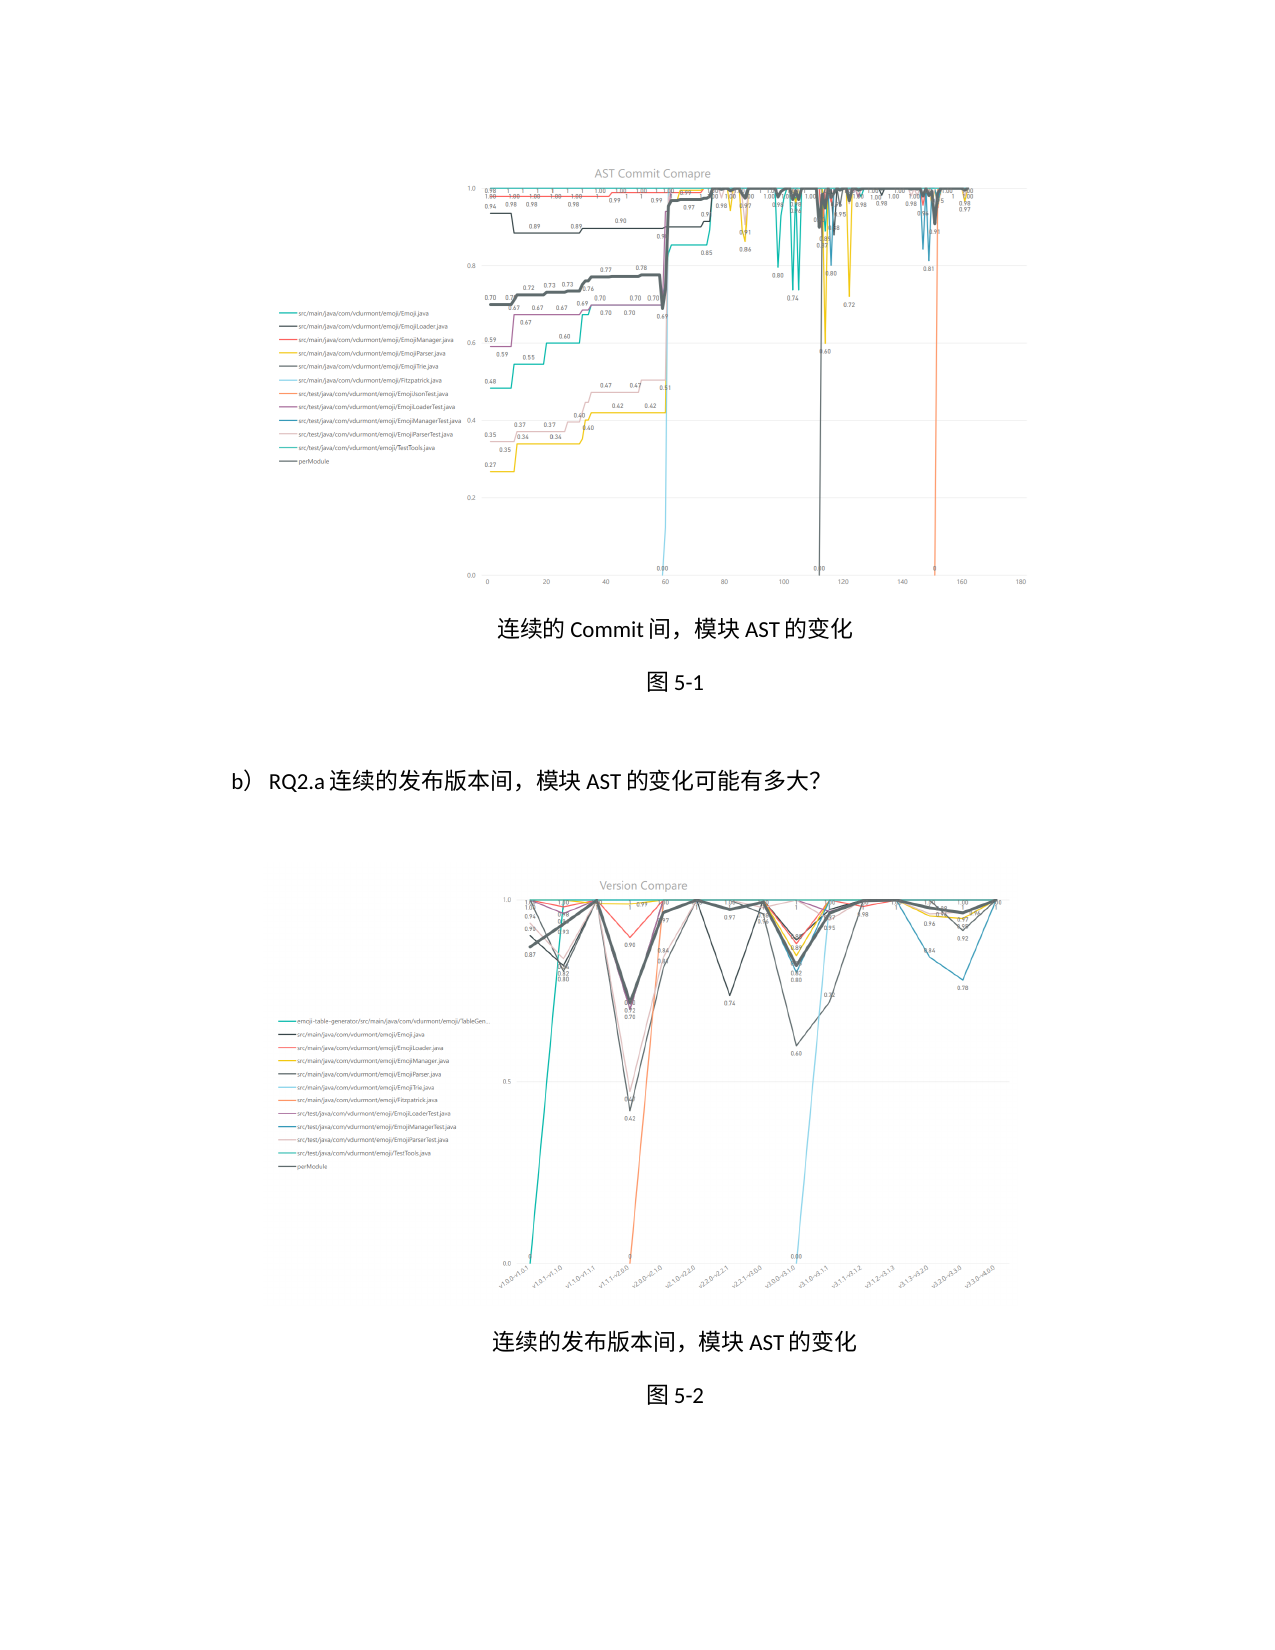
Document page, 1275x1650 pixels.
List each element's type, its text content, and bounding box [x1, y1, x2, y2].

picture [262, 862, 1018, 1306]
list 连续的Commit间，模块AST的变化 [262, 611, 1087, 644]
picture [262, 150, 1037, 593]
list RQ2.a连续的发布版本间，模块AST的变化可能有多大？ [231, 763, 1087, 796]
list 图5-2 [262, 1377, 1087, 1410]
list 连续的发布版本间，模块AST的变化 [262, 1324, 1087, 1357]
list 图5-1 [262, 664, 1087, 697]
